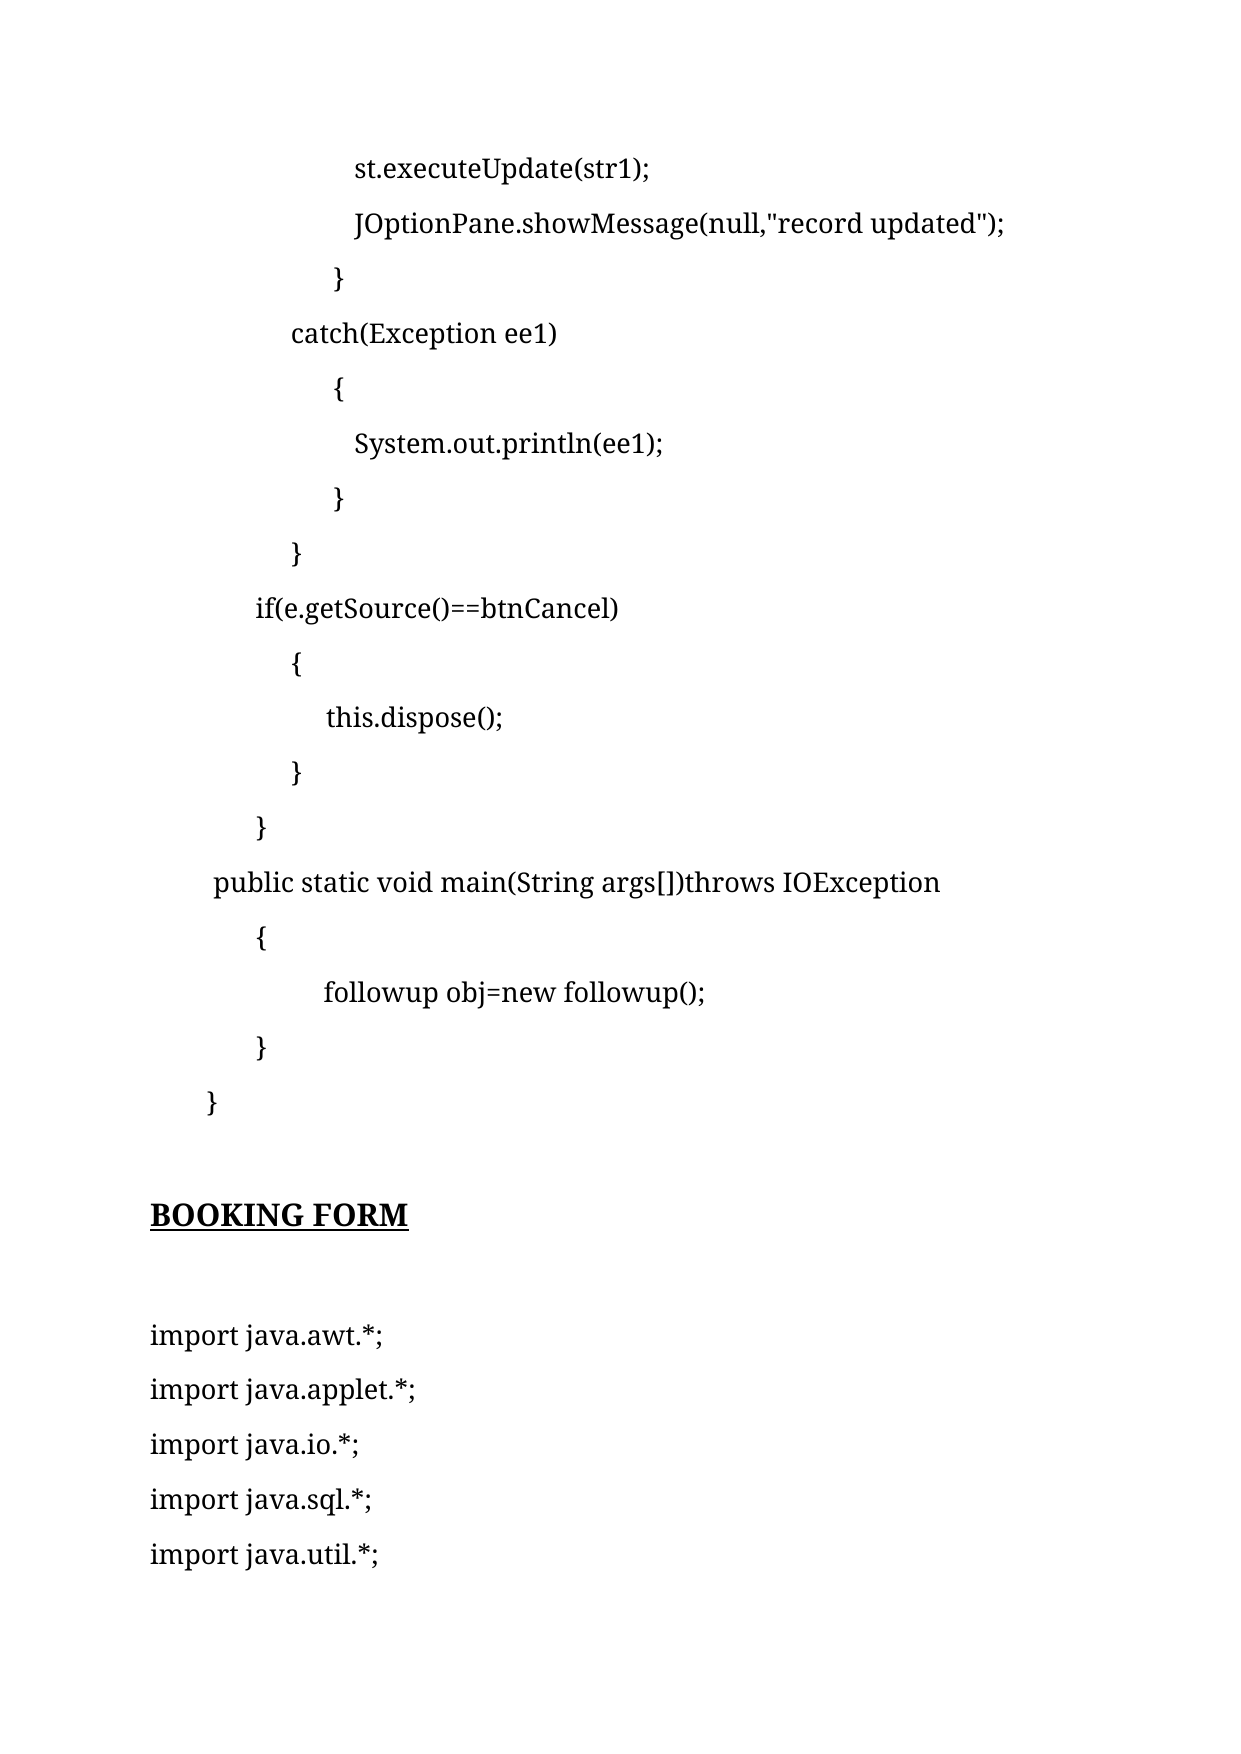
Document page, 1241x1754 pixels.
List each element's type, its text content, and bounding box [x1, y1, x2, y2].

text JOptionPane.showMessage(null,"record updated"); [150, 205, 1090, 242]
text } [150, 260, 1090, 297]
text { [150, 369, 1090, 406]
text this.dispose(); [150, 699, 1090, 736]
text followup obj=new followup(); [150, 973, 1090, 1010]
text { [150, 918, 1090, 955]
text System.out.println(ee1); [150, 424, 1090, 461]
text } [150, 534, 1090, 571]
text } [150, 479, 1090, 516]
text } [150, 1028, 1090, 1065]
text catch(Exception ee1) [150, 315, 1090, 352]
text { [150, 644, 1090, 681]
text public static void main(String args[])throws IOException [150, 864, 1090, 901]
text import java.sql.*; [150, 1481, 1090, 1517]
text st.executeUpdate(str1); [150, 150, 1090, 187]
text } [150, 809, 1090, 846]
text import java.io.*; [150, 1426, 1090, 1463]
text BOOKING FORM [150, 1193, 1090, 1236]
text } [150, 754, 1090, 791]
text import java.util.*; [150, 1536, 1090, 1572]
text import java.awt.*; [150, 1316, 1090, 1353]
text if(e.getSource()==btnCancel) [150, 589, 1090, 626]
text } [150, 1083, 1090, 1120]
text import java.applet.*; [150, 1371, 1090, 1408]
